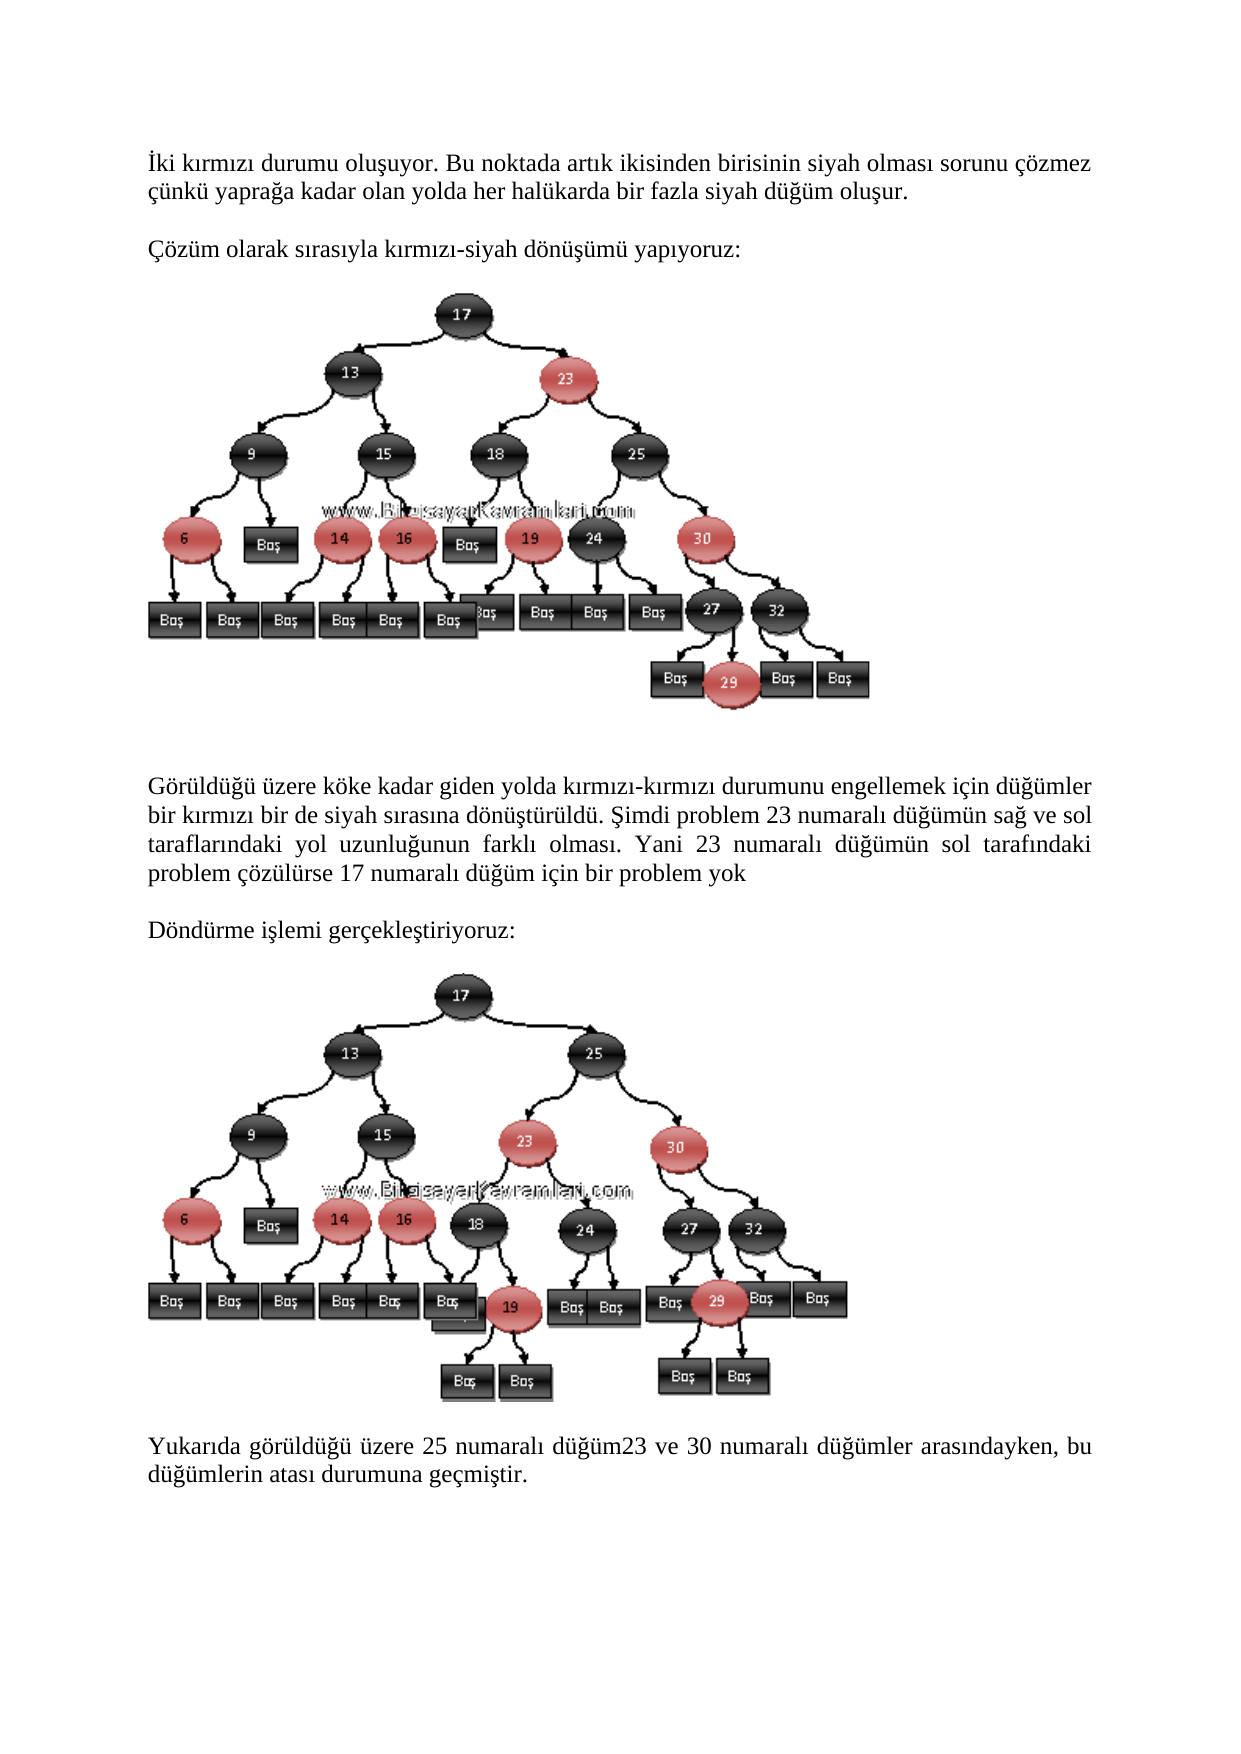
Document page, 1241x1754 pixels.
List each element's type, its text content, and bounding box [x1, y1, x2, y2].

picture [147, 292, 870, 743]
picture [147, 973, 868, 1402]
text Döndürme işlemi gerçekleştiriyoruz: [148, 916, 1093, 944]
text Çözüm olarak sırasıyla kırmızı-siyah dönüşümü yapıyoruz: [148, 234, 1093, 263]
text Görüldüğü üzere köke kadar giden yolda kırmızı-kırmızı durumunu engellemek için düğümler bir kırmızı bir de siyah sırasına dönüştürüldü. Şimdi problem 23 numaralı düğümün sağ ve sol taraflarındaki yol uzunluğunun farklı olması. Yani 23 numaralı düğümün sol tarafındaki problem çözülürse 17 numaralı düğüm için bir problem yok [148, 771, 1093, 886]
text Yukarıda görüldüğü üzere 25 numaralı düğüm23 ve 30 numaralı düğümler arasındayken, bu düğümlerin atası durumuna geçmiştir. [148, 1431, 1093, 1488]
text İki kırmızı durumu oluşuyor. Bu noktada artık ikisinden birisinin siyah olması sorunu çözmez çünkü yaprağa kadar olan yolda her halükarda bir fazla siyah düğüm oluşur. [148, 148, 1093, 205]
